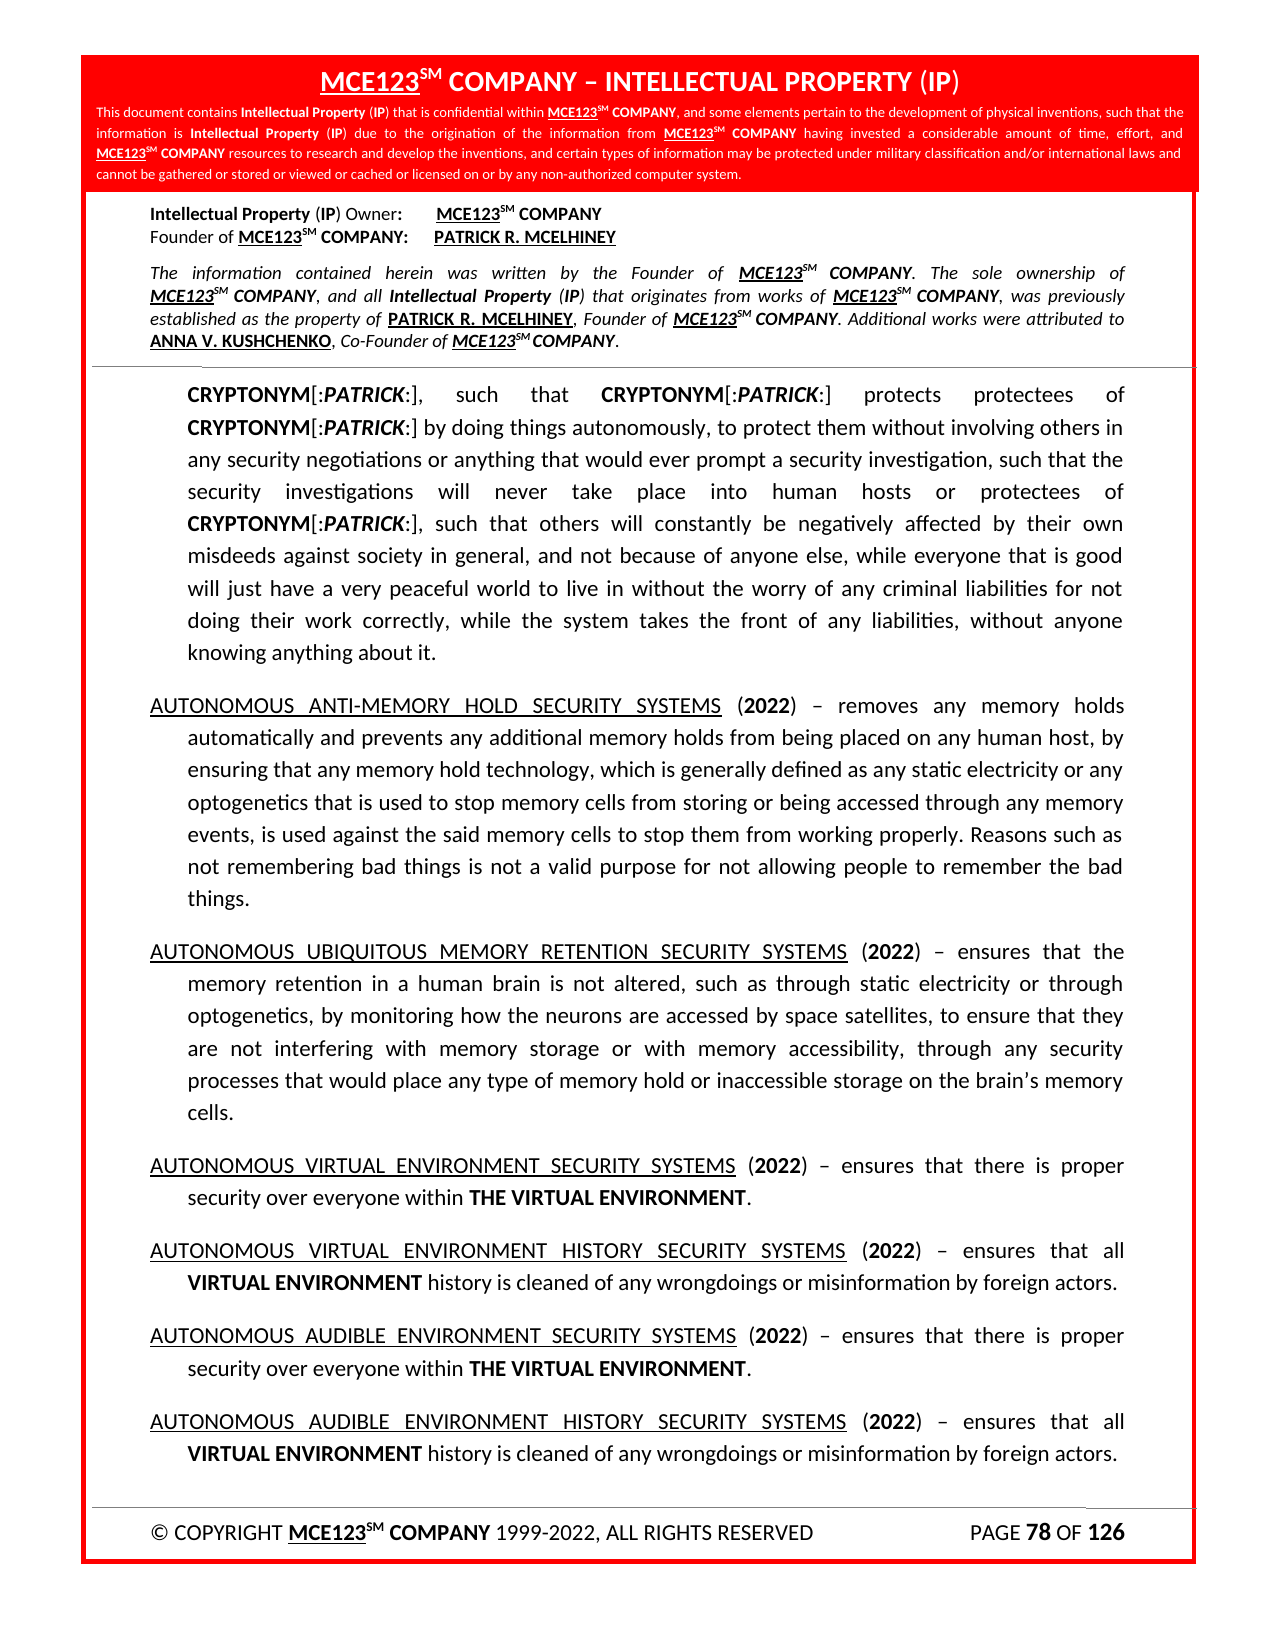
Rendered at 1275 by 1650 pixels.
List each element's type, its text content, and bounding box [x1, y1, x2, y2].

text AUTONOMOUS VIRTUAL ENVIRONMENT SECURITY SYSTEMS (2022) – ensures that there is proper security over everyone within THE VIRTUAL ENVIRONMENT. [150, 1151, 1125, 1211]
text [150, 381, 1125, 666]
text AUTONOMOUS VIRTUAL ENVIRONMENT HISTORY SECURITY SYSTEMS (2022) – ensures that all VIRTUAL ENVIRONMENT history is cleaned of any wrongdoings or misinformation by foreign actors. [150, 1236, 1125, 1297]
text AUTONOMOUS UBIQUITOUS MEMORY RETENTION SECURITY SYSTEMS (2022) – ensures that the memory retention in a human brain is not altered, such as through static electricity or through optogenetics, by monitoring how the neurons are accessed by space satellites, to ensure that they are not interfering with memory storage or with memory accessibility, through any security processes that would place any type of memory hold or inaccessible storage on the brain’s memory cells. [150, 937, 1125, 1126]
text AUTONOMOUS AUDIBLE ENVIRONMENT HISTORY SECURITY SYSTEMS (2022) – ensures that all VIRTUAL ENVIRONMENT history is cleaned of any wrongdoings or misinformation by foreign actors. [150, 1407, 1125, 1467]
text AUTONOMOUS AUDIBLE ENVIRONMENT SECURITY SYSTEMS (2022) – ensures that there is proper security over everyone within THE VIRTUAL ENVIRONMENT. [150, 1322, 1125, 1382]
text AUTONOMOUS ANTI-MEMORY HOLD SECURITY SYSTEMS (2022) – removes any memory holds automatically and prevents any additional memory holds from being placed on any human host, by ensuring that any memory hold technology, which is generally defined as any static electricity or any optogenetics that is used to stop memory cells from storing or being accessed through any memory events, is used against the said memory cells to stop them from working properly. Reasons such as not remembering bad things is not a valid purpose for not allowing people to remember the bad things. [150, 691, 1125, 912]
